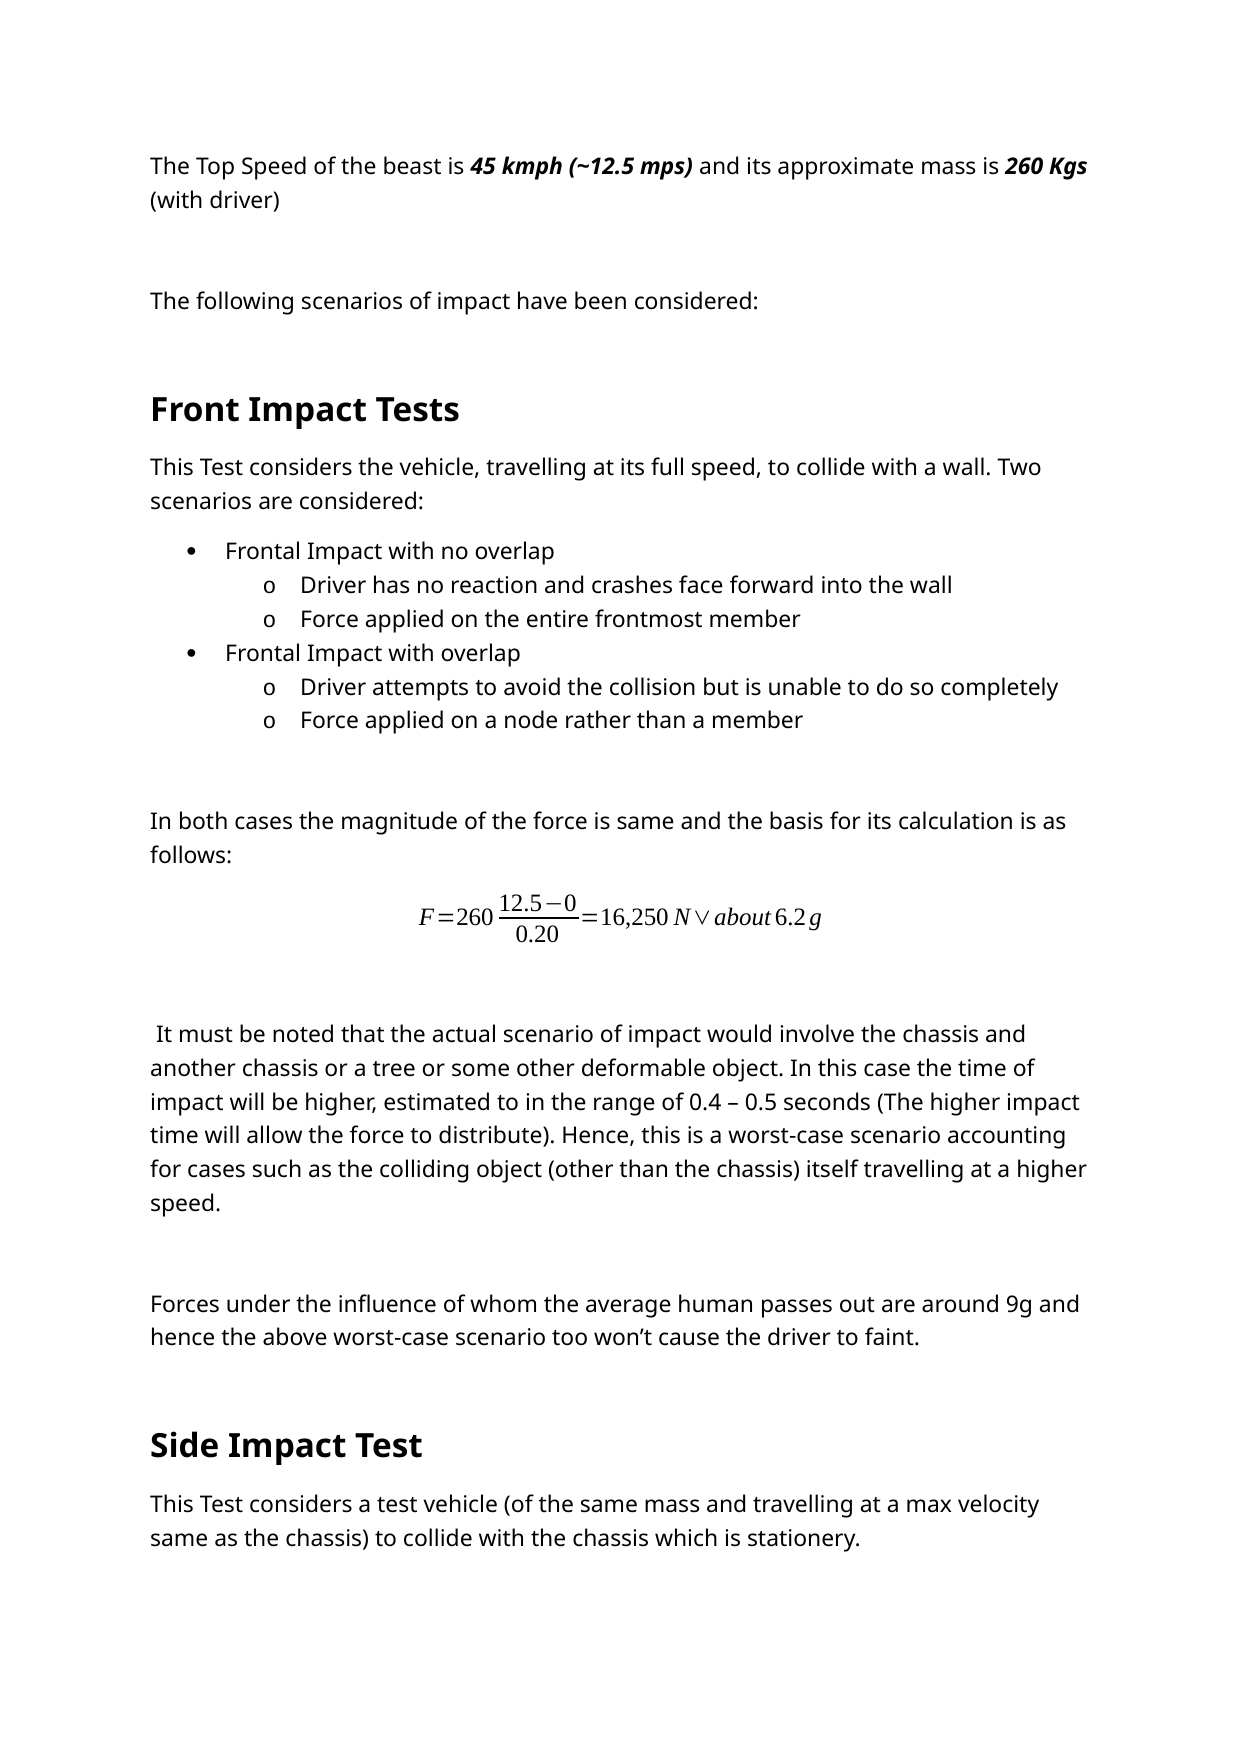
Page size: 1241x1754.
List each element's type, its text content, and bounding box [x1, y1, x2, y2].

text Side Impact Test [150, 1422, 1090, 1467]
text The Top Speed of the beast is 45 kmph (~12.5 mps) and its approximate mass is 260 Kgs (with driver) [150, 150, 1090, 215]
text This Test considers the vehicle, travelling at its full speed, to collide with a wall. Two scenarios are considered: [150, 451, 1090, 516]
text In both cases the magnitude of the force is same and the basis for its calculation is as follows: [150, 805, 1090, 870]
text Front Impact Tests [150, 385, 1090, 431]
list Driver has no reaction and crashes face forward into the wall [262, 569, 1090, 600]
list Force applied on a node rather than a member [262, 704, 1090, 736]
text This Test considers a test vehicle (of the same mass and travelling at a max velocity same as the chassis) to collide with the chassis which is stationery. [150, 1488, 1090, 1553]
list Driver attempts to avoid the collision but is unable to do so completely [262, 670, 1090, 702]
text The following scenarios of impact have been considered: [150, 284, 1090, 316]
text It must be noted that the actual scenario of impact would involve the chassis and another chassis or a tree or some other deformable object. In this case the time of impact will be higher, estimated to in the range of 0.4 – 0.5 seconds (The higher impact time will allow the force to distribute). Hence, this is a worst-case scenario accounting for cases such as the colliding object (other than the chassis) itself travelling at a higher speed. [150, 1018, 1090, 1218]
text Forces under the influence of whom the average human passes out are around 9g and hence the above worst-case scenario too won’t cause the driver to faint. [150, 1287, 1090, 1352]
list Frontal Impact with overlap [187, 637, 1090, 668]
list Frontal Impact with no overlap [187, 535, 1090, 566]
list Force applied on the entire frontmost member [262, 603, 1090, 634]
